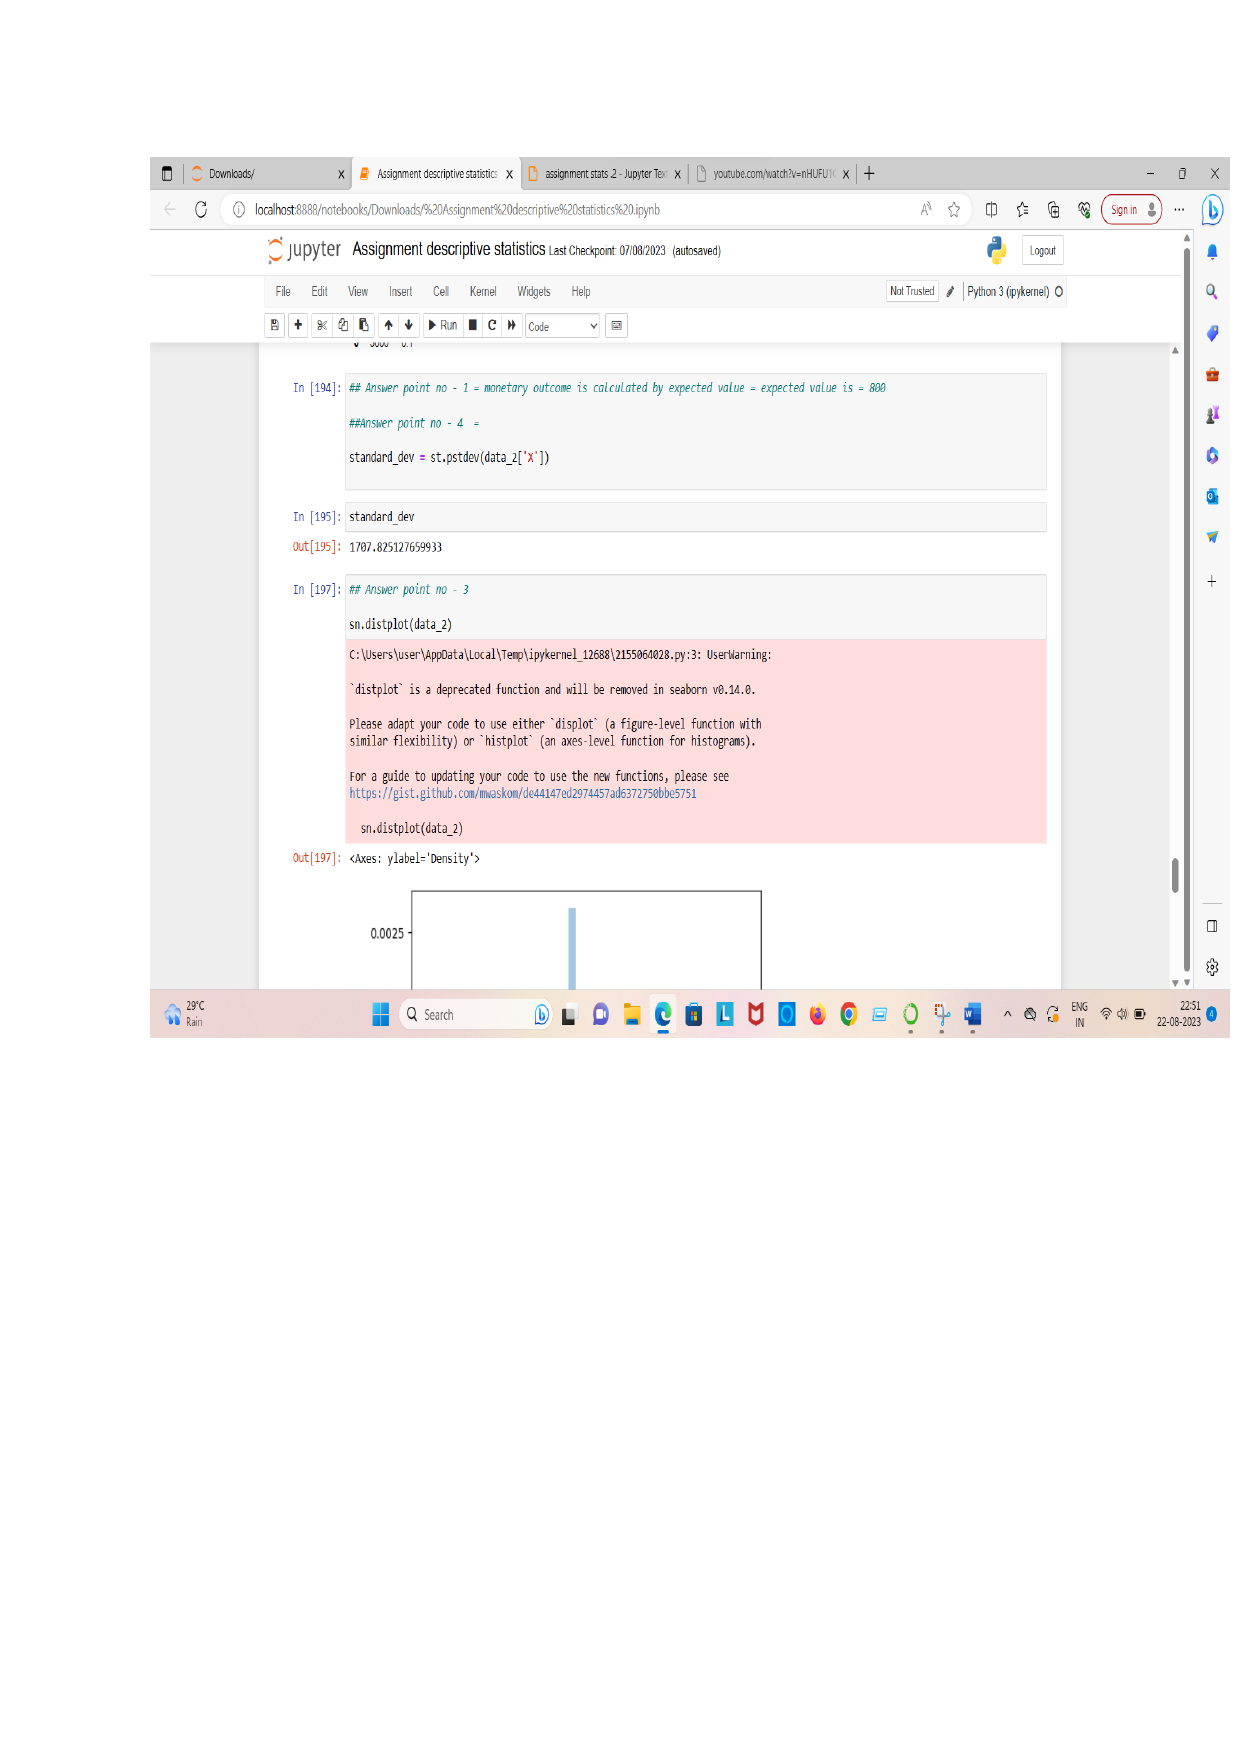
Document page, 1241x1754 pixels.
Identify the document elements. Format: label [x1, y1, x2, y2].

picture [150, 157, 1230, 1038]
